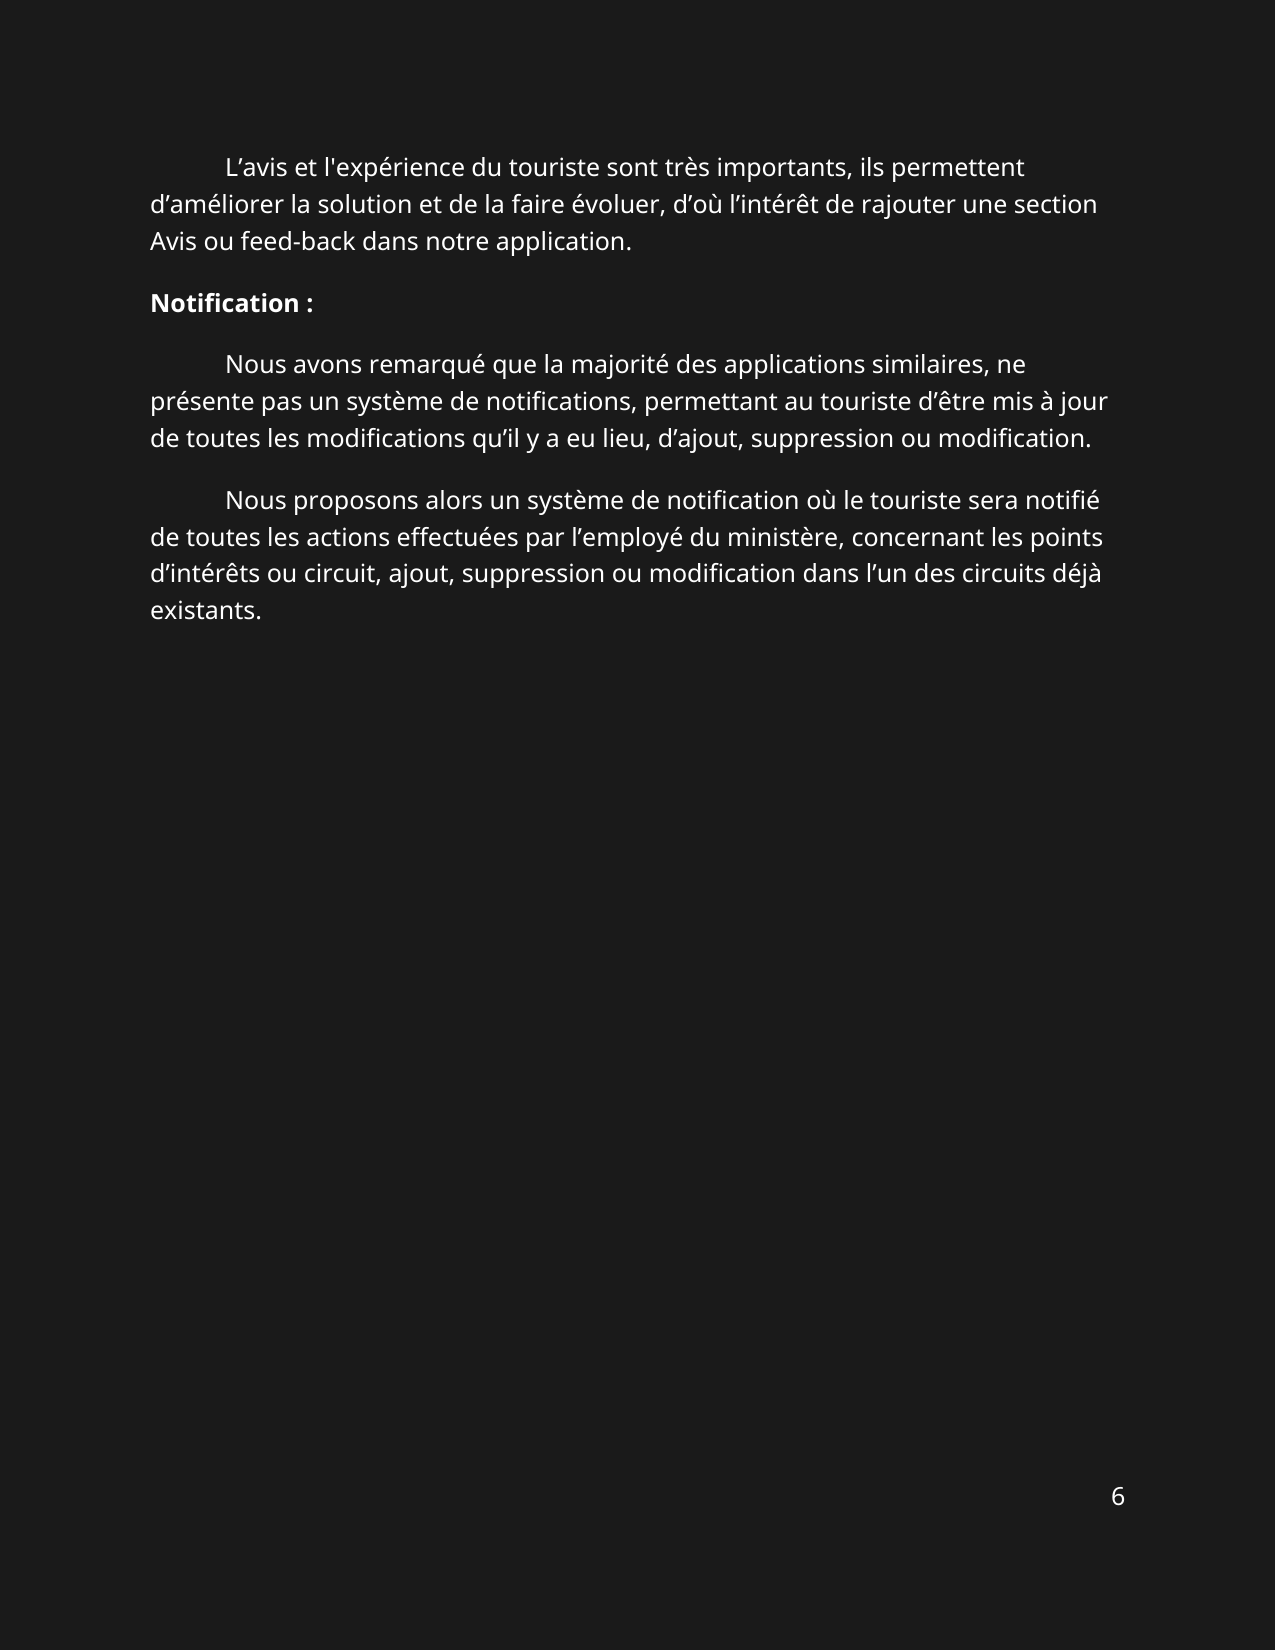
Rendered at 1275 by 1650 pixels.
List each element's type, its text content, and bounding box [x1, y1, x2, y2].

text L’avis et l'expérience du touriste sont très importants, ils permettent d’améliorer la solution et de la faire évoluer, d’où l’intérêt de rajouter une section Avis ou feed-back dans notre application. [150, 150, 1125, 258]
text Nous avons remarqué que la majorité des applications similaires, ne présente pas un système de notifications, permettant au touriste d’être mis à jour de toutes les modifications qu’il y a eu lieu, d’ajout, suppression ou modification. [150, 347, 1125, 455]
text Nous proposons alors un système de notification où le touriste sera notifié de toutes les actions effectuées par l’employé du ministère, concernant les points d’intérêts ou circuit, ajout, suppression ou modification dans l’un des circuits déjà existants. [150, 482, 1125, 627]
text Notification : [150, 285, 1125, 319]
